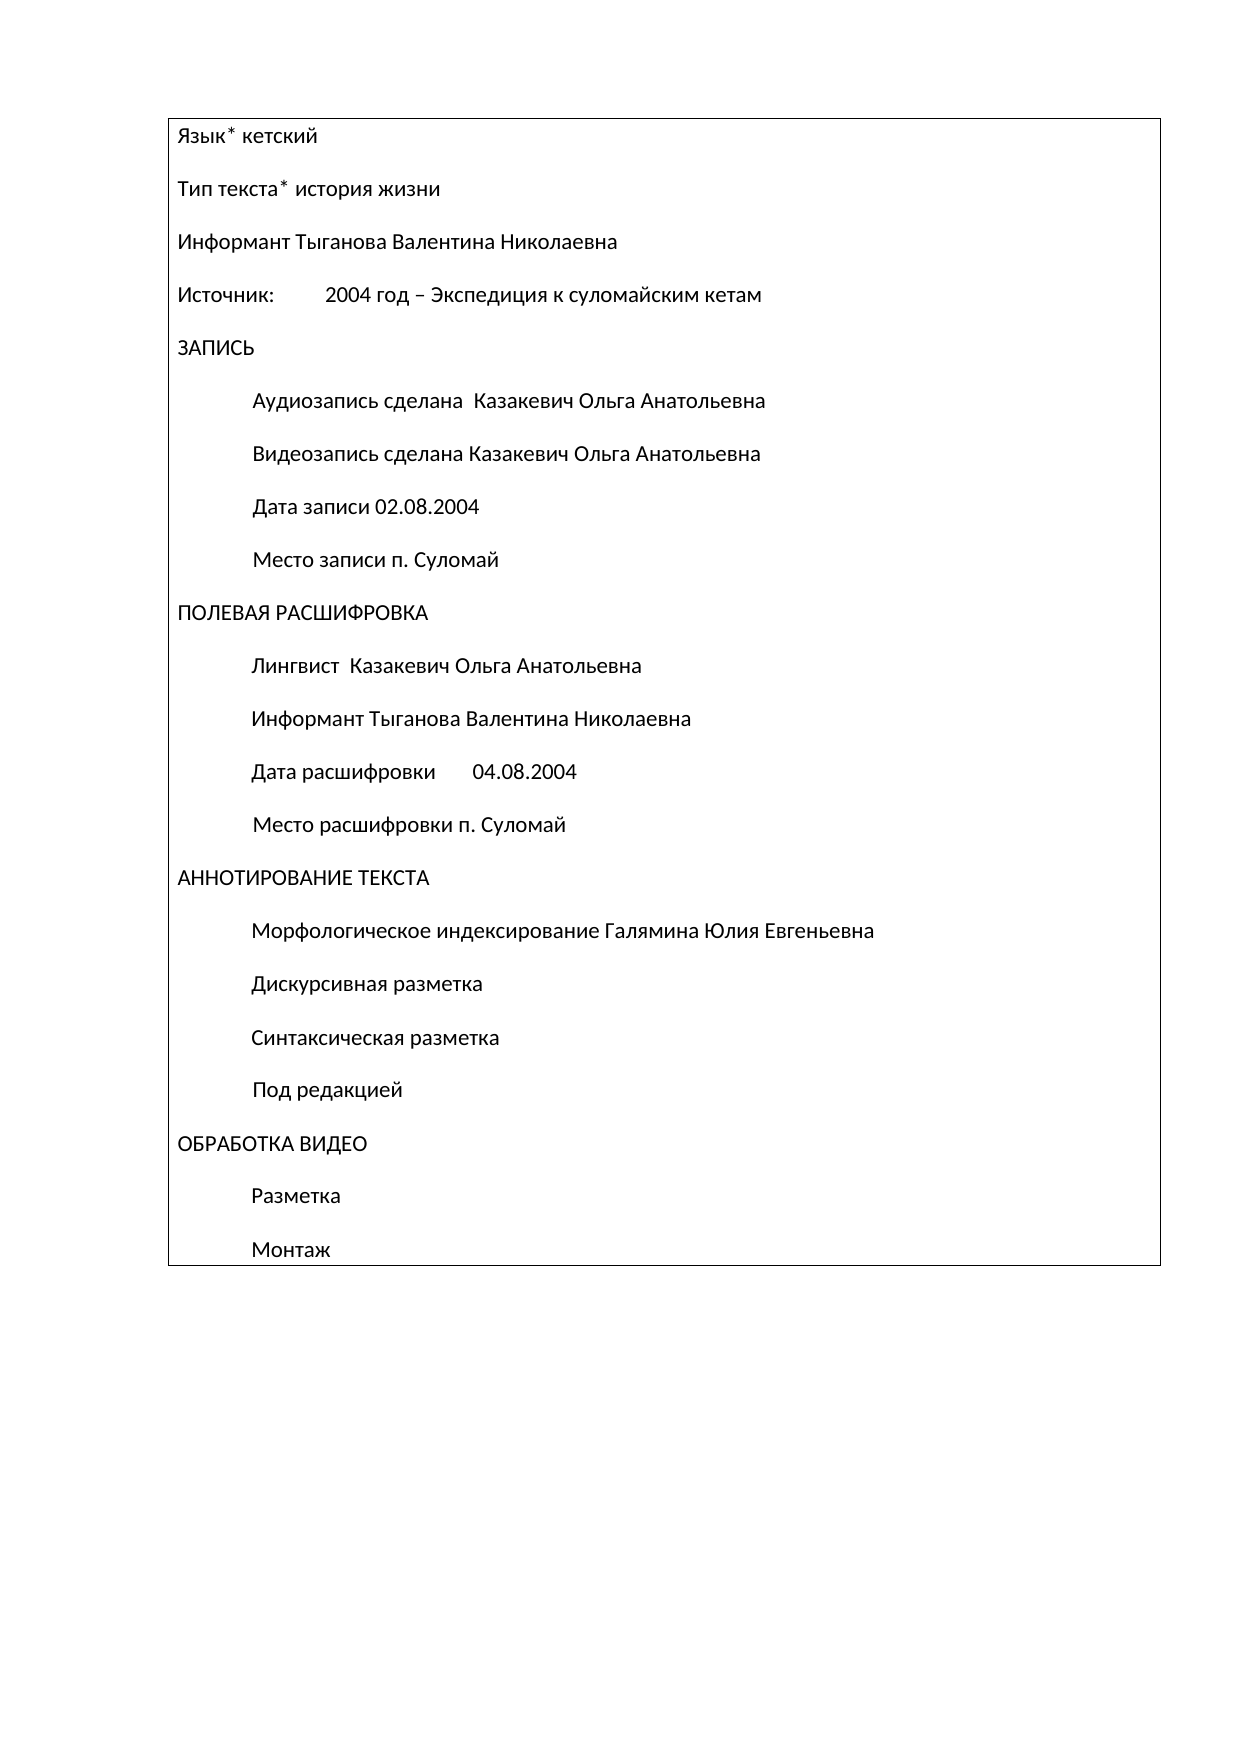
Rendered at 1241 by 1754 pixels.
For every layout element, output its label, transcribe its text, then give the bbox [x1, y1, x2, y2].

text Морфологическое индексирование Галямина Юлия Евгеньевна [169, 913, 1160, 944]
text Разметка [169, 1178, 1160, 1210]
text Под редакцией [169, 1072, 1160, 1104]
text Монтаж [169, 1232, 1160, 1265]
text Информант Тыганова Валентина Николаевна [169, 701, 1160, 732]
text Источник: 2004 год – Экспедиция к суломайским кетам [169, 277, 1160, 308]
text ОБРАБОТКА ВИДЕО [169, 1126, 1160, 1157]
text Информант Тыганова Валентина Николаевна [169, 224, 1160, 255]
text Тип текста* история жизни [169, 171, 1160, 202]
text Место расшифровки п. Суломай [169, 807, 1160, 838]
text Аудиозапись сделана Казакевич Ольга Анатольевна [169, 383, 1160, 414]
text Синтаксическая разметка [169, 1019, 1160, 1051]
text Место записи п. Суломай [169, 542, 1160, 573]
text Дискурсивная разметка [169, 966, 1160, 998]
text ЗАПИСЬ [169, 330, 1160, 361]
text Язык* кетский [169, 119, 1160, 149]
text Видеозапись сделана Казакевич Ольга Анатольевна [169, 436, 1160, 467]
text Лингвист Казакевич Ольга Анатольевна [169, 648, 1160, 679]
text Дата записи 02.08.2004 [169, 489, 1160, 520]
text АННОТИРОВАНИЕ ТЕКСТА [169, 860, 1160, 892]
text ПОЛЕВАЯ РАСШИФРОВКА [169, 595, 1160, 626]
text Дата расшифровки 04.08.2004 [169, 754, 1160, 786]
